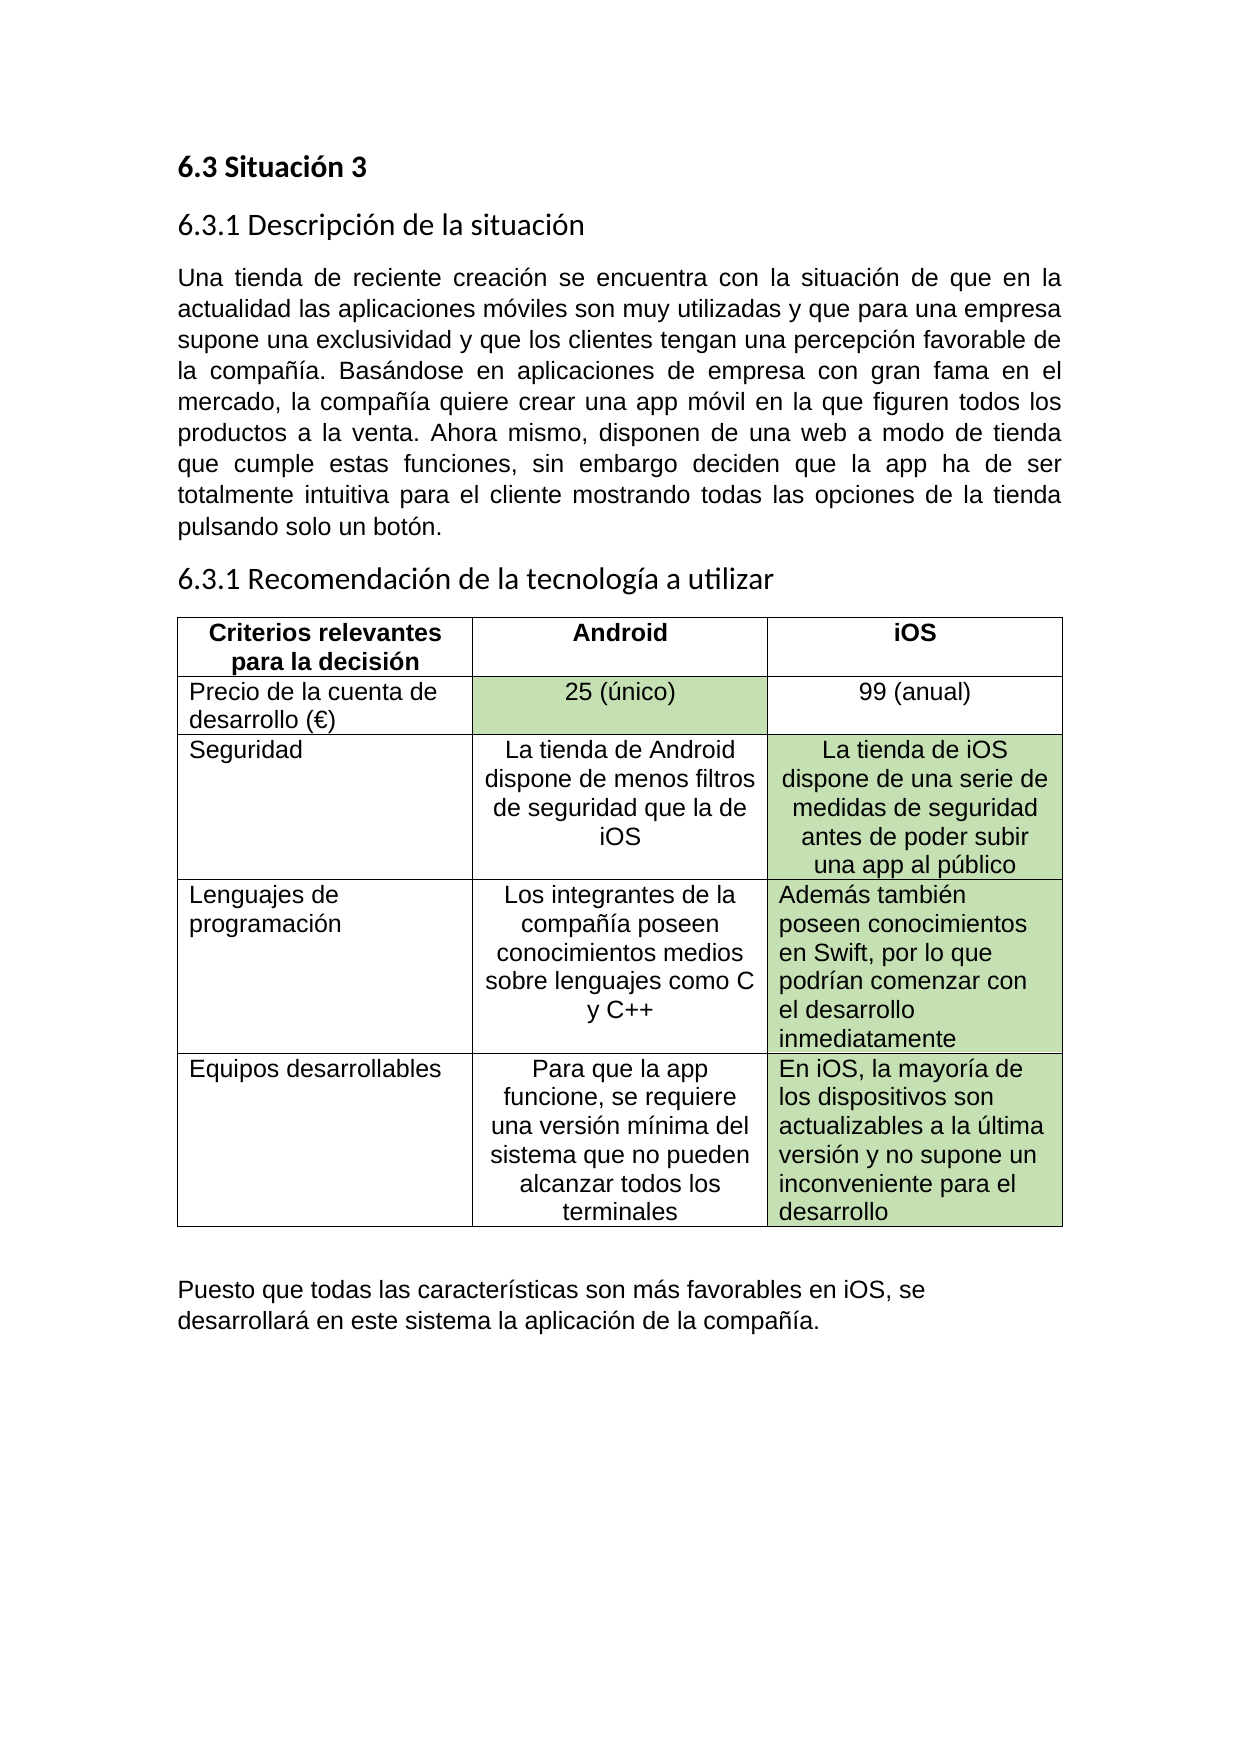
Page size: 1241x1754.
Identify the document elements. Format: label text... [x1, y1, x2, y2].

table_cell 99 (anual) [768, 677, 1062, 734]
table_cell Equipos desarrollables [178, 1054, 472, 1226]
text 6.3.1 Descripción de la situación [177, 205, 1063, 243]
text Puesto que todas las características son más favorables en iOS, se desarrollará en este sistema la aplicación de la compañía. [177, 1275, 1063, 1334]
table_cell La tienda de iOS dispone de una serie de medidas de seguridad antes de poder subir una app al público [768, 735, 1062, 879]
table_cell Precio de la cuenta de desarrollo (€) [178, 677, 472, 734]
table_cell Para que la app funcione, se requiere una versión mínima del sistema que no pueden alcanzar todos los terminales [473, 1054, 767, 1226]
table_header Android [473, 618, 767, 676]
table_cell Los integrantes de la compañía poseen conocimientos medios sobre lenguajes como C y C++ [473, 880, 767, 1052]
table_header Criterios relevantes para la decisión [178, 618, 472, 676]
text 6.3.1 Recomendación de la tecnología a utilizar [177, 559, 1063, 597]
table_cell Lenguajes de programación [178, 880, 472, 1052]
table_header iOS [768, 618, 1062, 676]
text Una tienda de reciente creación se encuentra con la situación de que en la actualidad las aplicaciones móviles son muy utilizadas y que para una empresa supone una exclusividad y que los clientes tengan una percepción favorable de la compañía. Basándose en aplicaciones de empresa con gran fama en el mercado, la compañía quiere crear una app móvil en la que figuren todos los productos a la venta. Ahora mismo, disponen de una web a modo de tienda que cumple estas funciones, sin embargo deciden que la app ha de ser totalmente intuitiva para el cliente mostrando todas las opciones de la tienda pulsando solo un botón. [177, 263, 1063, 540]
table_cell La tienda de Android dispone de menos filtros de seguridad que la de iOS [473, 735, 767, 879]
text 6.3 Situación 3 [177, 148, 1063, 186]
table_cell En iOS, la mayoría de los dispositivos son actualizables a la última versión y no supone un inconveniente para el desarrollo [768, 1054, 1062, 1226]
table_cell Seguridad [178, 735, 472, 879]
table_cell 25 (único) [473, 677, 767, 734]
table_cell Además también poseen conocimientos en Swift, por lo que podrían comenzar con el desarrollo inmediatamente [768, 880, 1062, 1052]
